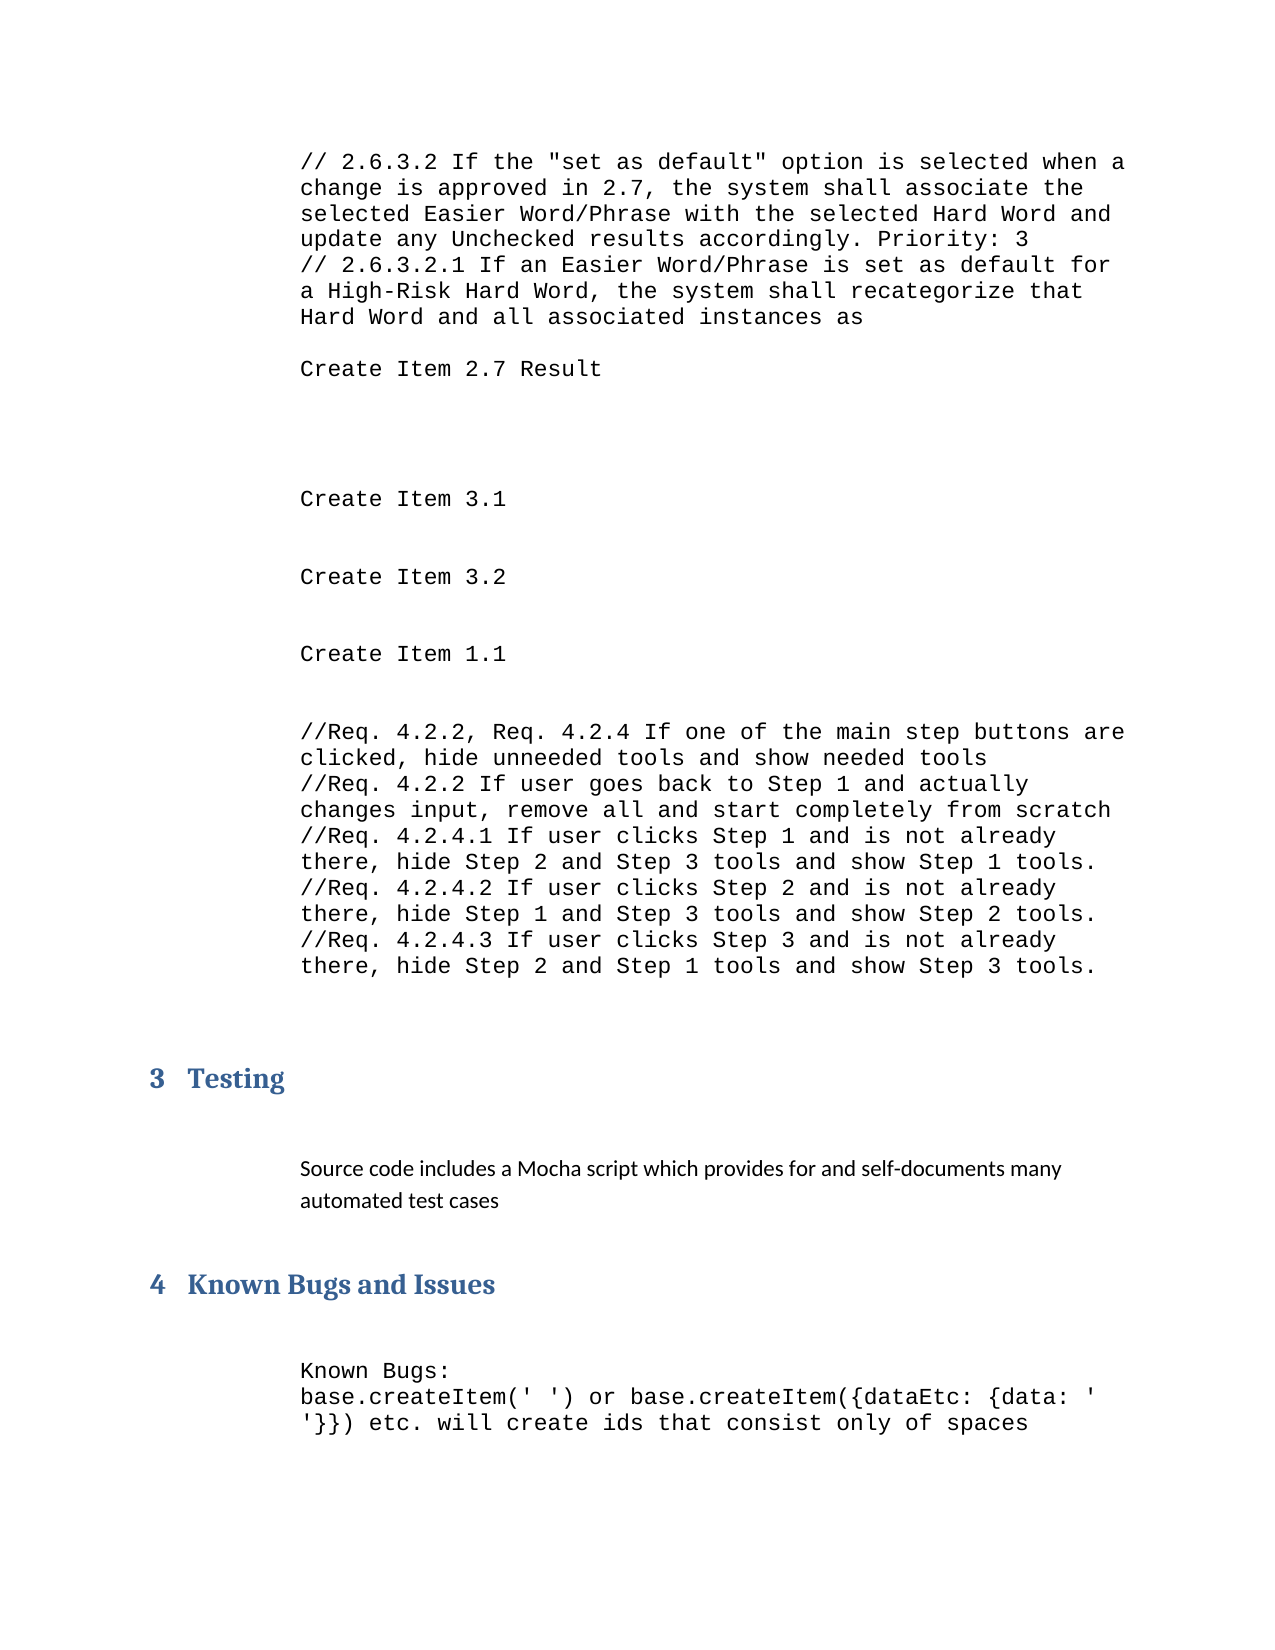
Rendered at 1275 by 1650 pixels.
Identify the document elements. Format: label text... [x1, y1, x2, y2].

text //Req. 4.2.2, Req. 4.2.4 If one of the main step buttons are clicked, hide unneeded tools and show needed tools [300, 721, 1125, 772]
text Create Item 3.2 [300, 565, 1125, 591]
subtitle Testing [150, 1062, 1125, 1096]
text Source code includes a Mocha script which provides for and self-documents many automated test cases [300, 1154, 1125, 1214]
text Known Bugs: [300, 1360, 1125, 1386]
text //Req. 4.2.4.2 If user clicks Step 2 and is not already there, hide Step 1 and Step 3 tools and show Step 2 tools. [300, 876, 1125, 928]
text base.createItem(' ') or base.createItem({dataEtc: {data: ' '}}) etc. will create ids that consist only of spaces [300, 1386, 1125, 1437]
subtitle Known Bugs and Issues [150, 1268, 1125, 1302]
text Create Item 1.1 [300, 643, 1125, 669]
text Create Item 3.1 [300, 487, 1125, 513]
text // 2.6.3.2 If the "set as default" option is selected when a change is approved in 2.7, the system shall associate the selected Easier Word/Phrase with the selected Hard Word and update any Unchecked results accordingly. Priority: 3 [300, 150, 1125, 254]
text //Req. 4.2.2 If user goes back to Step 1 and actually changes input, remove all and start completely from scratch [300, 772, 1125, 824]
text //Req. 4.2.4.1 If user clicks Step 1 and is not already there, hide Step 2 and Step 3 tools and show Step 1 tools. [300, 824, 1125, 876]
text // 2.6.3.2.1 If an Easier Word/Phrase is set as default for a High-Risk Hard Word, the system shall recategorize that Hard Word and all associated instances as [300, 254, 1125, 332]
text //Req. 4.2.4.3 If user clicks Step 3 and is not already there, hide Step 2 and Step 1 tools and show Step 3 tools. [300, 928, 1125, 980]
text Create Item 2.7 Result [300, 357, 1125, 383]
